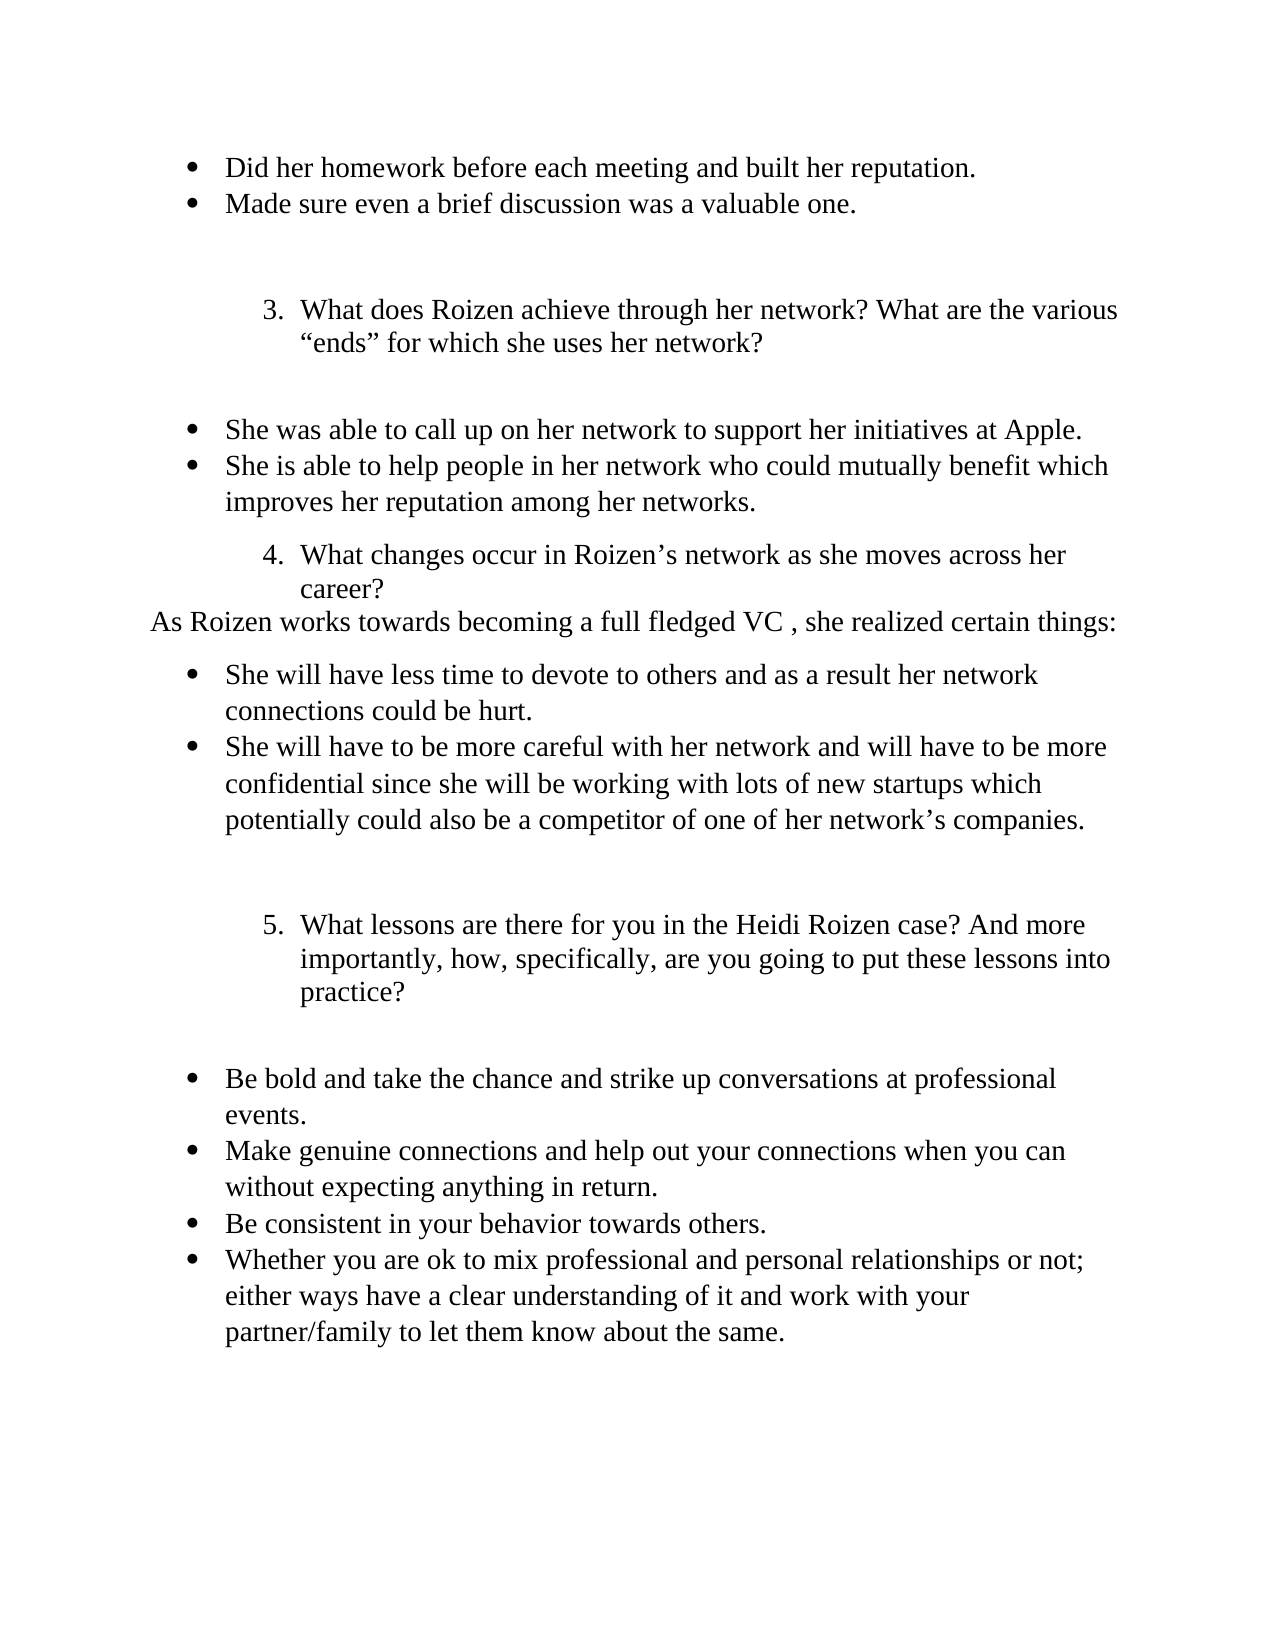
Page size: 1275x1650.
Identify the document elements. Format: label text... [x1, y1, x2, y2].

text As Roizen works towards becoming a full fledged VC , she realized certain things: [150, 604, 1125, 638]
list She is able to help people in her network who could mutually benefit which improves her reputation among her networks. [187, 448, 1125, 518]
list What changes occur in Roizen’s network as she moves across her career? [262, 537, 1125, 604]
list Be bold and take the chance and strike up conversations at professional events. [187, 1061, 1125, 1131]
list Whether you are ok to mix professional and personal relationships or not; either ways have a clear understanding of it and work with your partner/family to let them know about the same. [187, 1242, 1125, 1348]
list She was able to call up on her network to support her initiatives at Apple. [187, 412, 1125, 446]
list Did her homework before each meeting and built her reputation. [187, 150, 1125, 184]
list She will have to be more careful with her network and will have to be more confidential since she will be working with lots of new startups which potentially could also be a competitor of one of her network’s companies. [187, 729, 1125, 835]
list Make genuine connections and help out your connections when you can without expecting anything in return. [187, 1133, 1125, 1203]
list She will have less time to devote to others and as a result her network connections could be hurt. [187, 657, 1125, 727]
list What does Roizen achieve through her network? What are the various “ends” for which she uses her network? [262, 292, 1125, 359]
list Made sure even a brief discussion was a valuable one. [187, 186, 1125, 220]
list What lessons are there for you in the Heidi Roizen case? And more importantly, how, specifically, are you going to put these lessons into practice? [262, 907, 1125, 1008]
list Be consistent in your behavior towards others. [187, 1206, 1125, 1239]
